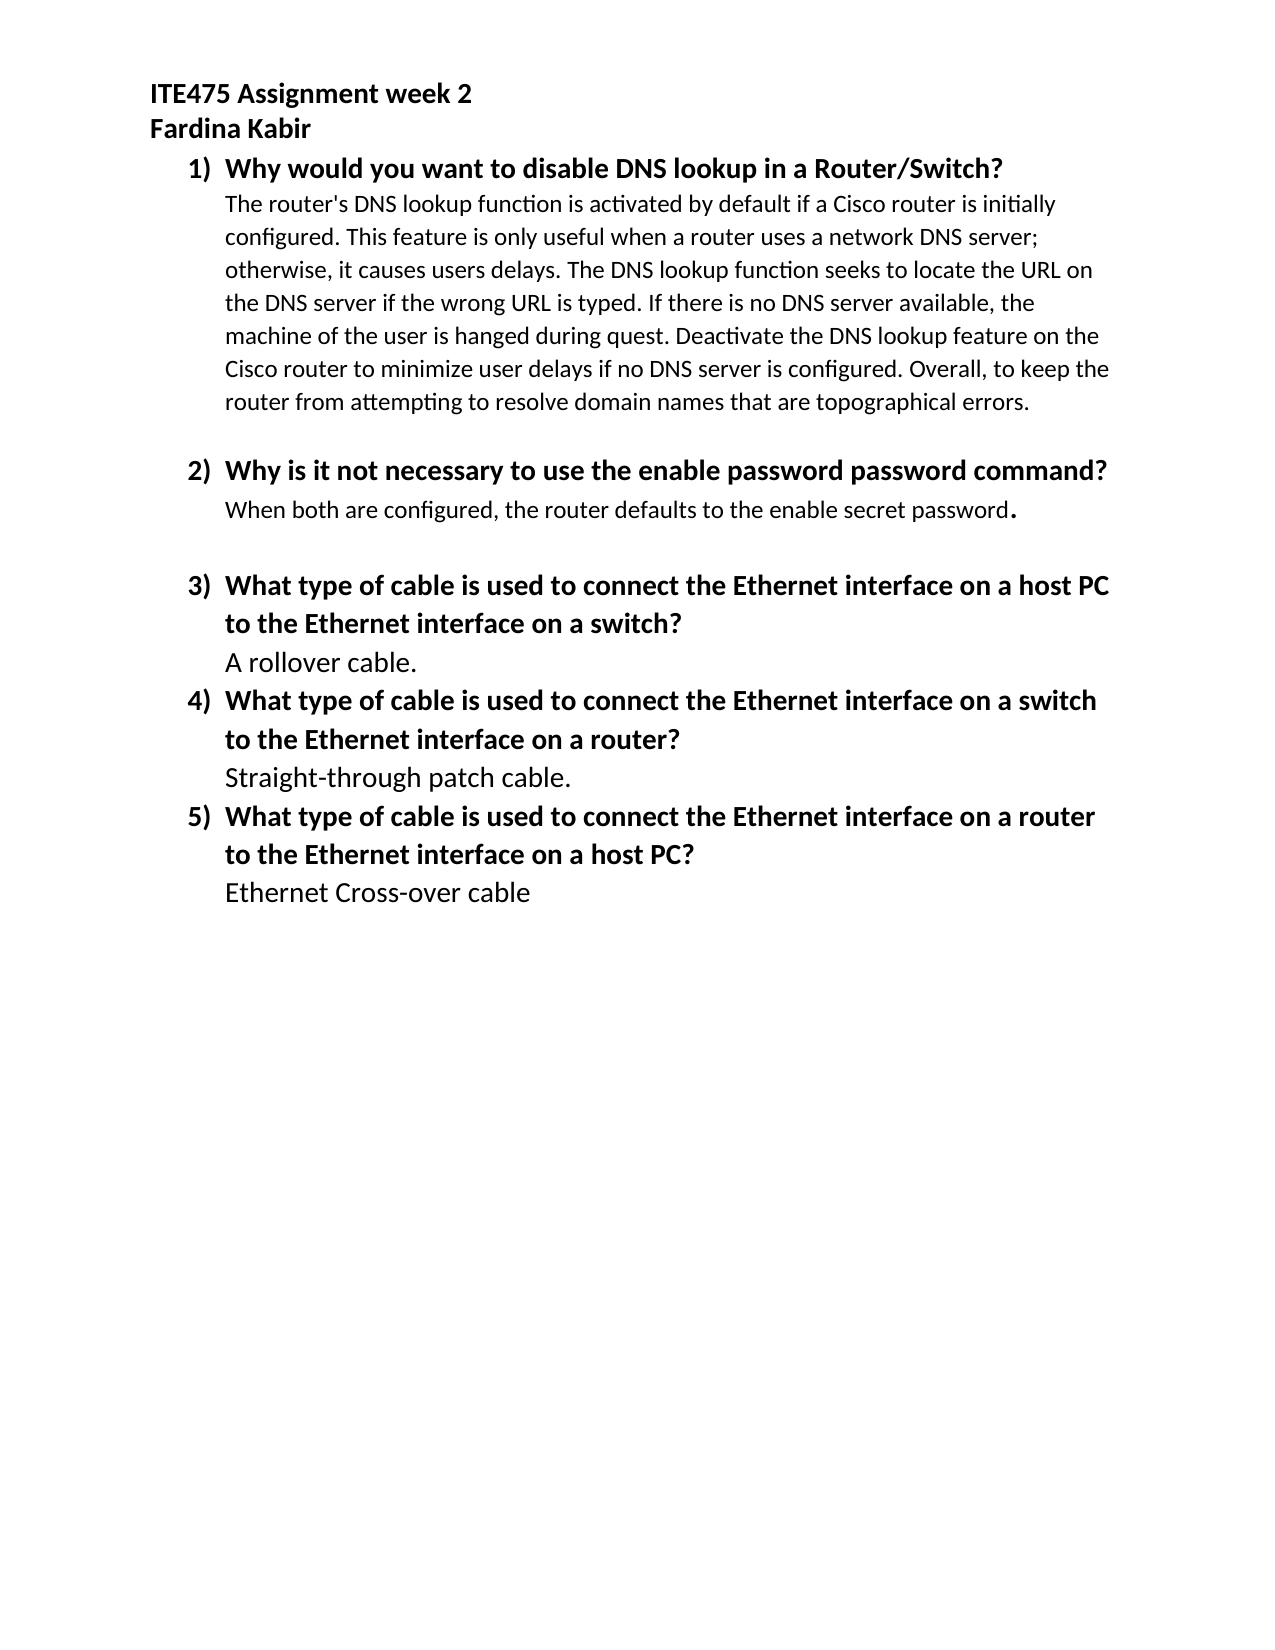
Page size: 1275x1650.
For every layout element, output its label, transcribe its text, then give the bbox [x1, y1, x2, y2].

list When both are configured, the router defaults to the enable secret password. [225, 490, 1125, 526]
list Why is it not necessary to use the enable password password command? [187, 452, 1125, 487]
list What type of cable is used to connect the Ethernet interface on a host PC to the Ethernet interface on a switch? [187, 567, 1125, 641]
list Why would you want to disable DNS lookup in a Router/Switch? [187, 150, 1125, 186]
list Ethernet Cross-over cable [225, 874, 1125, 910]
list What type of cable is used to connect the Ethernet interface on a router to the Ethernet interface on a host PC? [187, 798, 1125, 872]
list A rollover cable. [225, 644, 1125, 679]
list The router's DNS lookup function is activated by default if a Cisco router is initially configured. This feature is only useful when a router uses a network DNS server; otherwise, it causes users delays. The DNS lookup function seeks to locate the URL on the DNS server if the wrong URL is typed. If there is no DNS server available, the machine of the user is hanged during quest. Deactivate the DNS lookup feature on the Cisco router to minimize user delays if no DNS server is configured. Overall, to keep the router from attempting to resolve domain names that are topographical errors. [225, 188, 1125, 416]
list What type of cable is used to connect the Ethernet interface on a switch to the Ethernet interface on a router? [187, 682, 1125, 756]
list Straight-through patch cable. [225, 759, 1125, 795]
